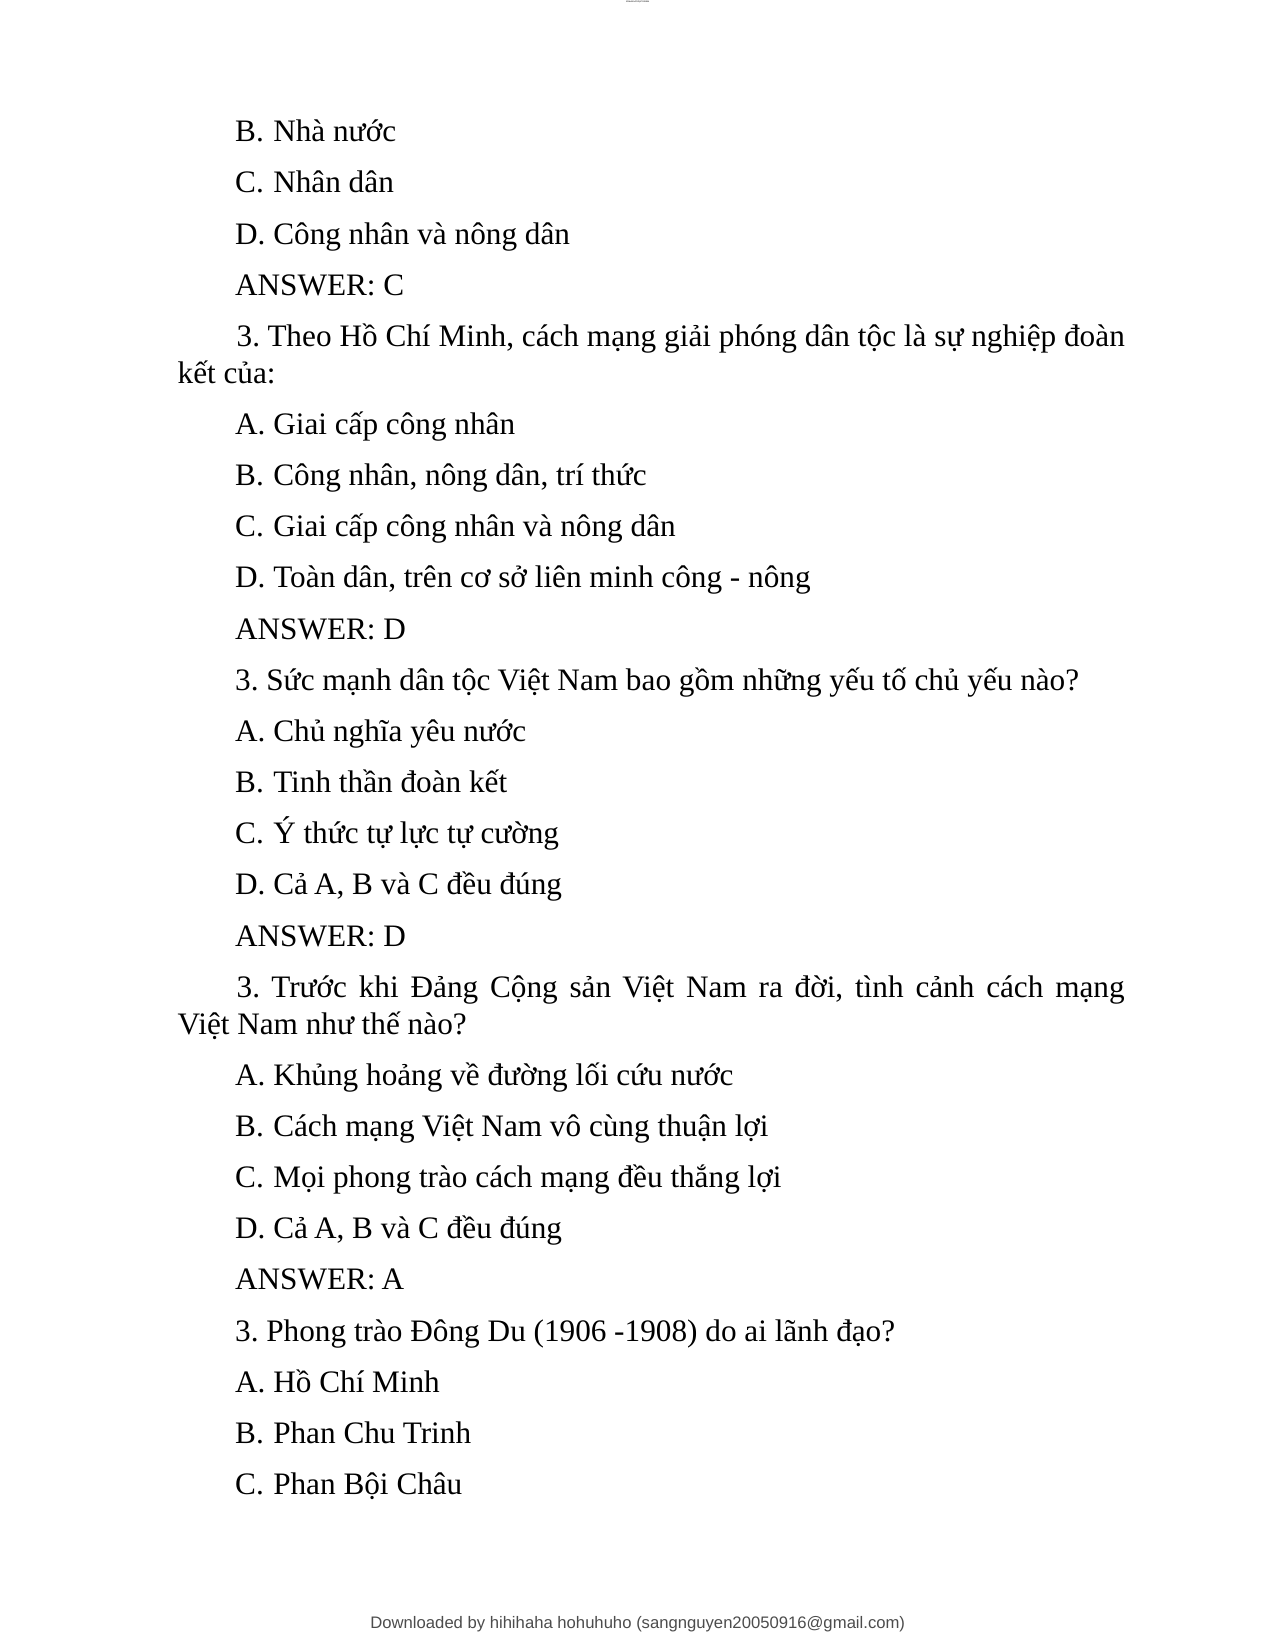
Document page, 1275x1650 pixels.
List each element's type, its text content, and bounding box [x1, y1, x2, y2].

list Toàn dân, trên cơ sở liên minh công - nông [235, 559, 1126, 595]
list Công nhân và nông dân [235, 215, 1126, 251]
list Mọi phong trào cách mạng đều thắng lợi [235, 1158, 1126, 1194]
list Tinh thần đoàn kết [235, 763, 1126, 799]
list Khủng hoảng về đường lối cứu nước [235, 1056, 1126, 1092]
list Giai cấp công nhân và nông dân [235, 508, 1126, 543]
list Cách mạng Việt Nam vô cùng thuận lợi [235, 1107, 1126, 1143]
text ANSWER: D [235, 610, 1126, 646]
text ANSWER: C [235, 266, 1126, 302]
list Nhân dân [235, 164, 1126, 200]
list Phan Bội Châu [235, 1465, 1126, 1501]
text ANSWER: D [235, 917, 1126, 953]
list Chủ nghĩa yêu nước [235, 712, 1126, 748]
text 3. Sức mạnh dân tộc Việt Nam bao gồm những yếu tố chủ yếu nào? [235, 661, 1126, 697]
list Công nhân, nông dân, trí thức [235, 456, 1126, 492]
list Hồ Chí Minh [235, 1363, 1126, 1399]
text 3. Trước khi Đảng Cộng sản Việt Nam ra đời, tình cảnh cách mạng Việt Nam như thế nào? [177, 968, 1126, 1041]
list Ý thức tự lực tự cường [235, 814, 1126, 850]
list Phan Chu Trinh [235, 1414, 1126, 1450]
text 3. Phong trào Đông Du (1906 -1908) do ai lãnh đạo? [235, 1312, 1126, 1348]
list Giai cấp công nhân [235, 405, 1126, 441]
text ANSWER: A [235, 1261, 1126, 1297]
list Nhà nước [235, 113, 1126, 148]
list Cả A, B và C đều đúng [235, 866, 1126, 902]
list Cả A, B và C đều đúng [235, 1209, 1126, 1245]
text 3. Theo Hồ Chí Minh, cách mạng giải phóng dân tộc là sự nghiệp đoàn kết của: [177, 317, 1126, 390]
